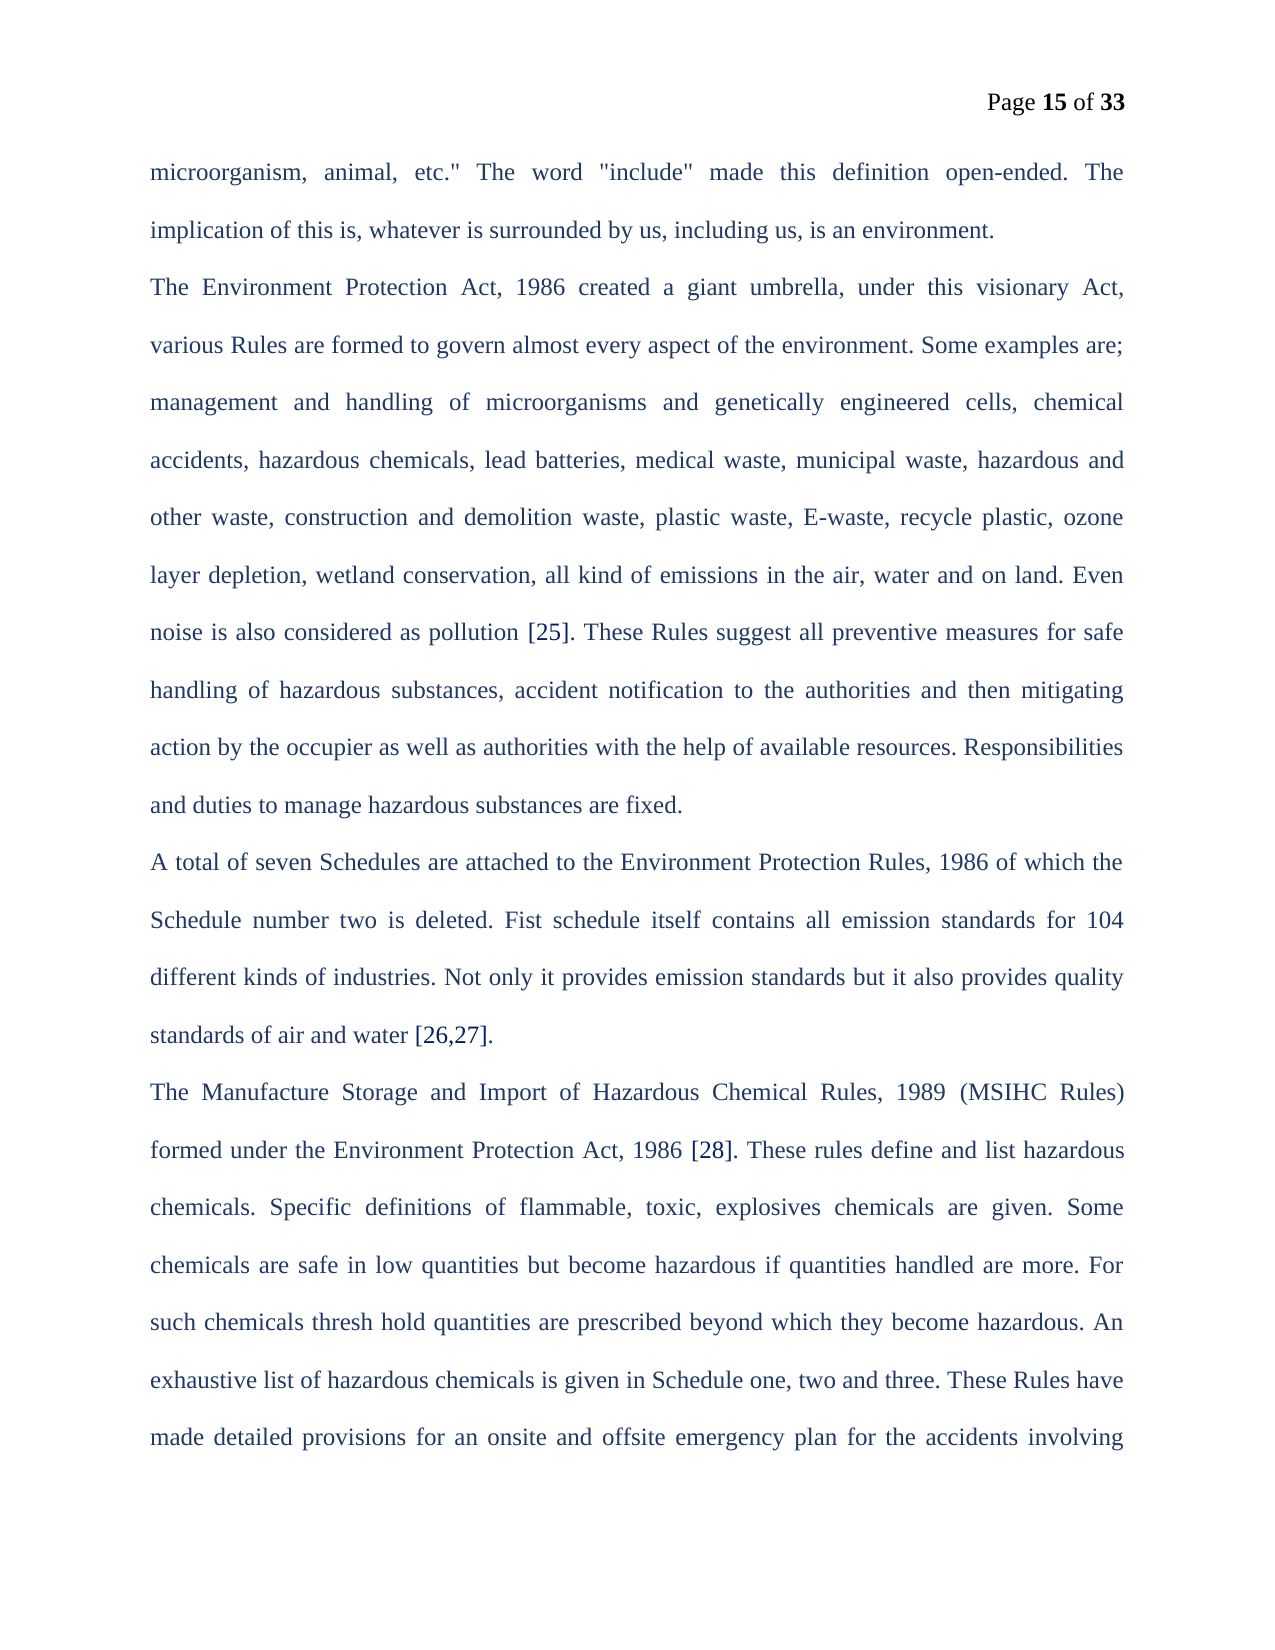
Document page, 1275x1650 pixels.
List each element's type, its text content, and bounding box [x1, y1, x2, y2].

text A total of seven Schedules are attached to the Environment Protection Rules, 1986 of which the Schedule number two is deleted. Fist schedule itself contains all emission standards for 104 different kinds of industries. Not only it provides emission standards but it also provides quality standards of air and water [26,27]. [150, 847, 1125, 1049]
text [150, 157, 1125, 244]
text The Environment Protection Act, 1986 created a giant umbrella, under this visionary Act, various Rules are formed to govern almost every aspect of the environment. Some examples are; management and handling of microorganisms and genetically engineered cells, chemical accidents, hazardous chemicals, lead batteries, medical waste, municipal waste, hazardous and other waste, construction and demolition waste, plastic waste, E-waste, recycle plastic, ozone layer depletion, wetland conservation, all kind of emissions in the air, water and on land. Even noise is also considered as pollution [25]. These Rules suggest all preventive measures for safe handling of hazardous substances, accident notification to the authorities and then mitigating action by the occupier as well as authorities with the help of available resources. Responsibilities and duties to manage hazardous substances are fixed. [150, 272, 1125, 819]
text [150, 1077, 1125, 1451]
